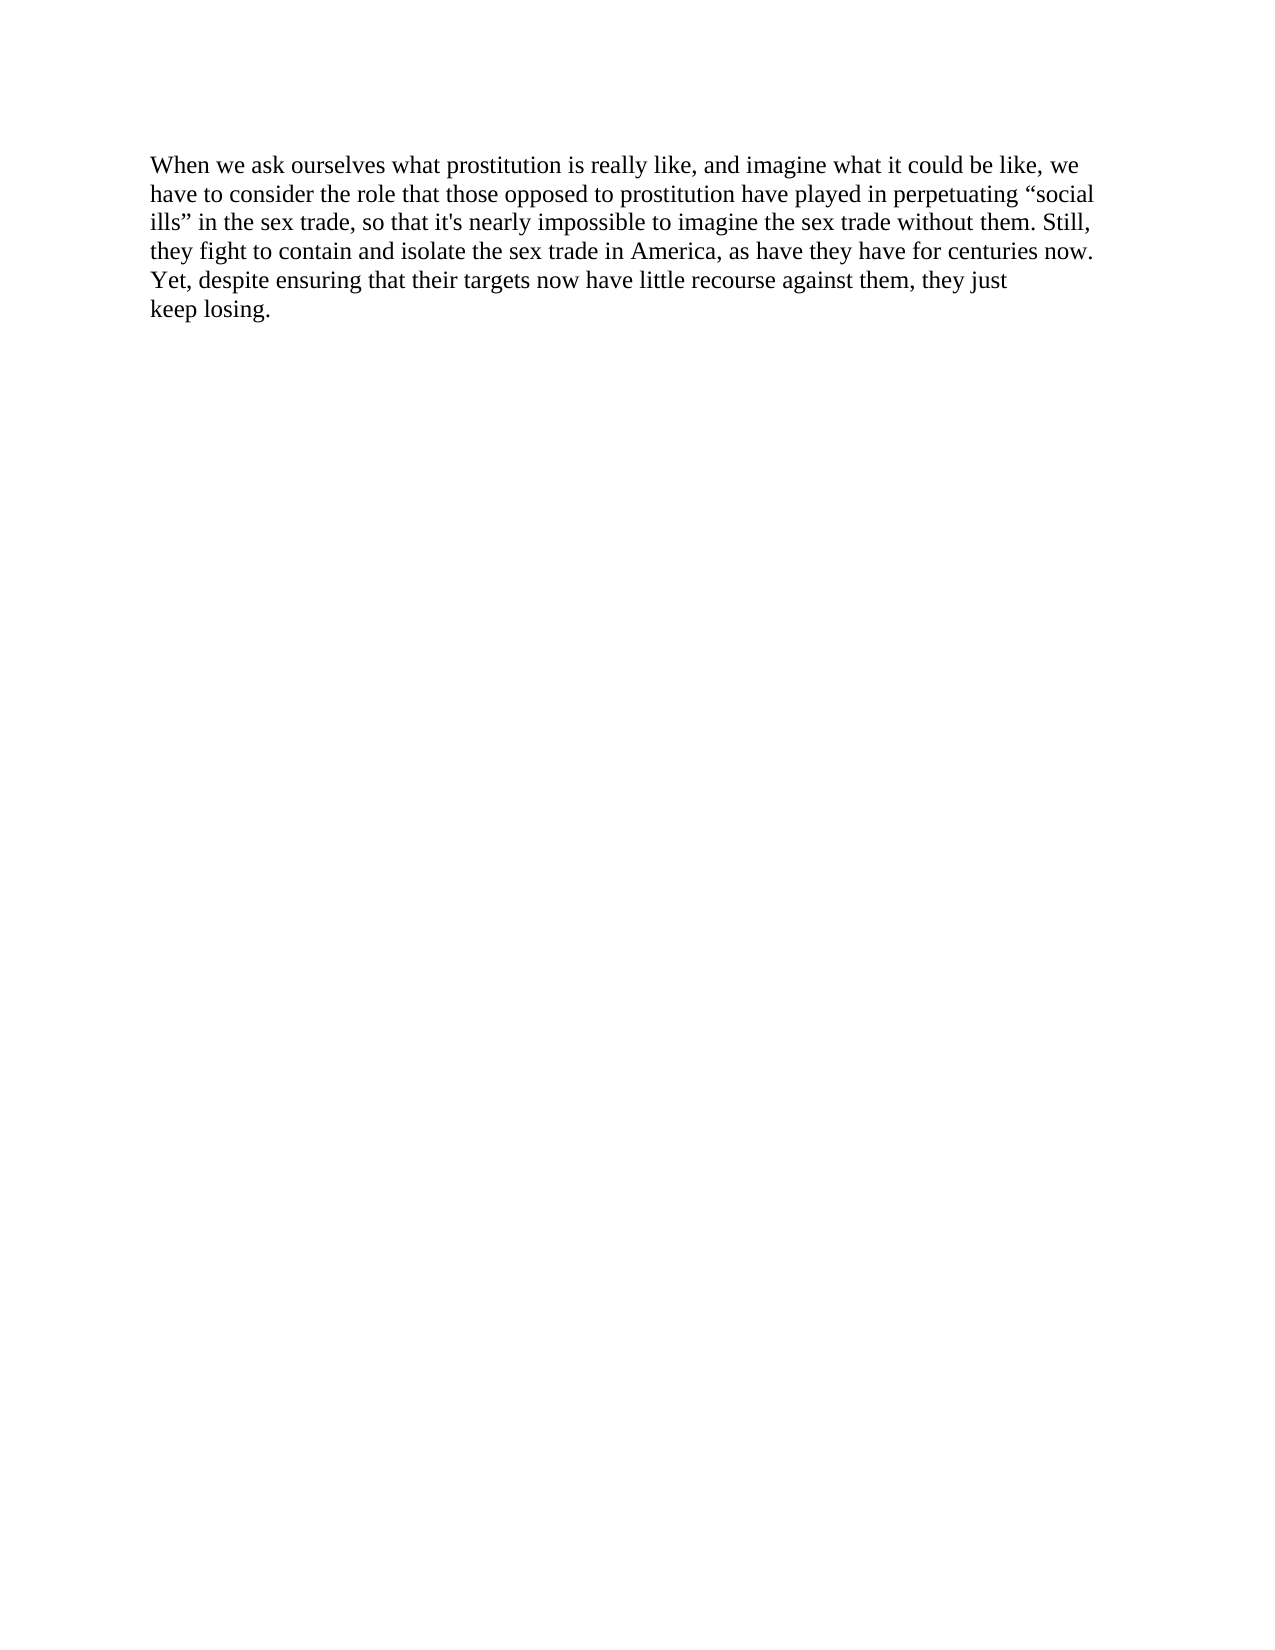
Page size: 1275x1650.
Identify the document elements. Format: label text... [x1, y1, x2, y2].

text When we ask ourselves what prostitution is really like, and imagine what it could be like, we have to consider the role that those opposed to prostitution have played in perpetuating “social ills” in the sex trade, so that it's nearly impossible to imagine the sex trade without them. Still, they fight to contain and isolate the sex trade in America, as have they have for centuries now. Yet, despite ensuring that their targets now have little recourse against them, they just keep losing. [150, 150, 1125, 322]
